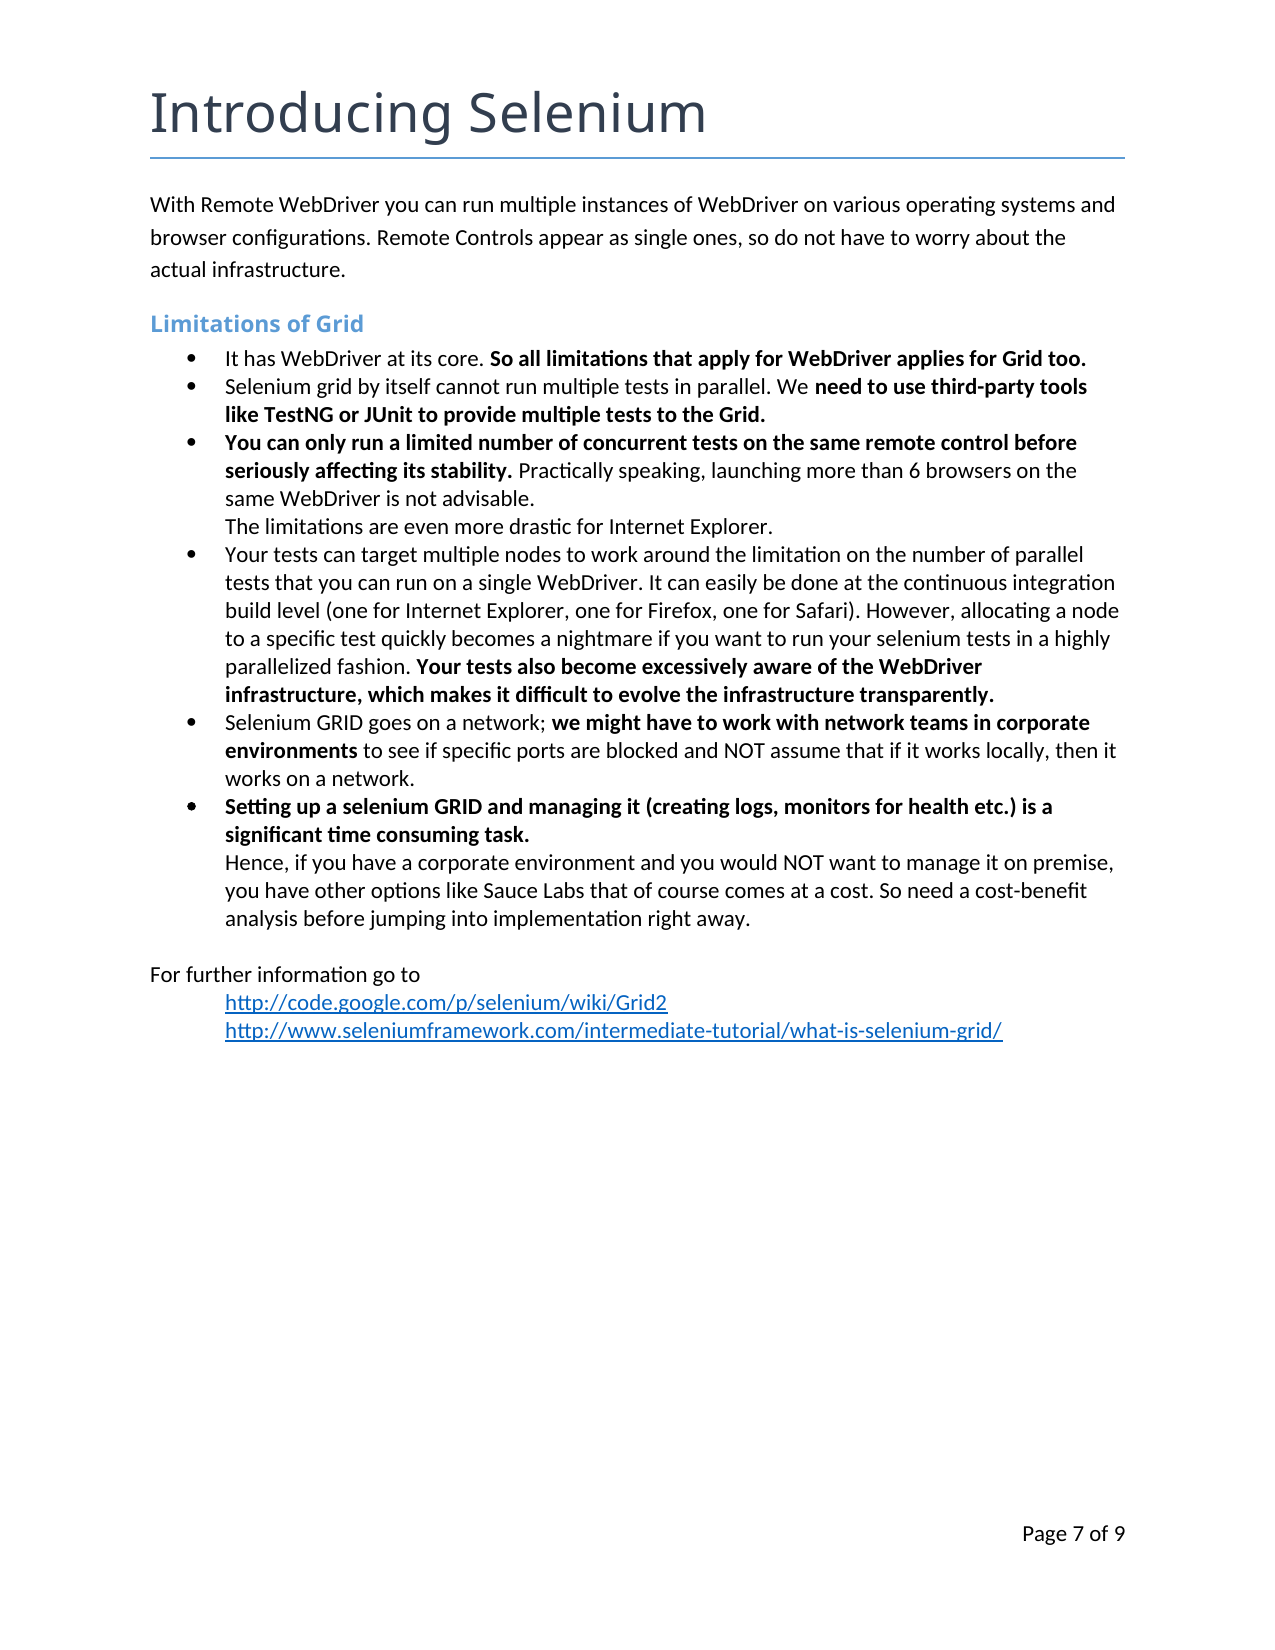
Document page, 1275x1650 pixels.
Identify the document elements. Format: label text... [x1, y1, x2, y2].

text http://www.seleniumframework.com/intermediate-tutorial/what-is-selenium-grid/ [150, 1016, 1125, 1044]
text http://code.google.com/p/selenium/wiki/Grid2 [150, 988, 1125, 1016]
list Hence, if you have a corporate environment and you would NOT want to manage it on premise, you have other options like Sauce Labs that of course comes at a cost. So need a cost-benefit analysis before jumping into implementation right away. [225, 848, 1125, 932]
list Selenium grid by itself cannot run multiple tests in parallel. We need to use third-party tools like TestNG or JUnit to provide multiple tests to the Grid. [187, 372, 1125, 428]
list Your tests can target multiple nodes to work around the limitation on the number of parallel tests that you can run on a single WebDriver. It can easily be done at the continuous integration build level (one for Internet Explorer, one for Firefox, one for Safari). However, allocating a node to a specific test quickly becomes a nightmare if you want to run your selenium tests in a highly parallelized fashion. Your tests also become excessively aware of the WebDriver infrastructure, which makes it difficult to evolve the infrastructure transparently. [187, 540, 1125, 708]
list Selenium GRID goes on a network; we might have to work with network teams in corporate environments to see if specific ports are blocked and NOT assume that if it works locally, then it works on a network. [187, 708, 1125, 792]
list It has WebDriver at its core. So all limitations that apply for WebDriver applies for Grid too. [187, 344, 1125, 372]
list You can only run a limited number of concurrent tests on the same remote control before seriously affecting its stability. Practically speaking, launching more than 6 browsers on the same WebDriver is not advisable. [187, 428, 1125, 512]
subtitle Limitations of Grid [150, 308, 1125, 339]
list The limitations are even more drastic for Internet Explorer. [225, 512, 1125, 540]
text With Remote WebDriver you can run multiple instances of WebDriver on various operating systems and browser configurations. Remote Controls appear as single ones, so do not have to worry about the actual infrastructure. [150, 190, 1125, 283]
text For further information go to [150, 960, 1125, 988]
list Setting up a selenium GRID and managing it (creating logs, monitors for health etc.) is a significant time consuming task. [187, 792, 1125, 848]
